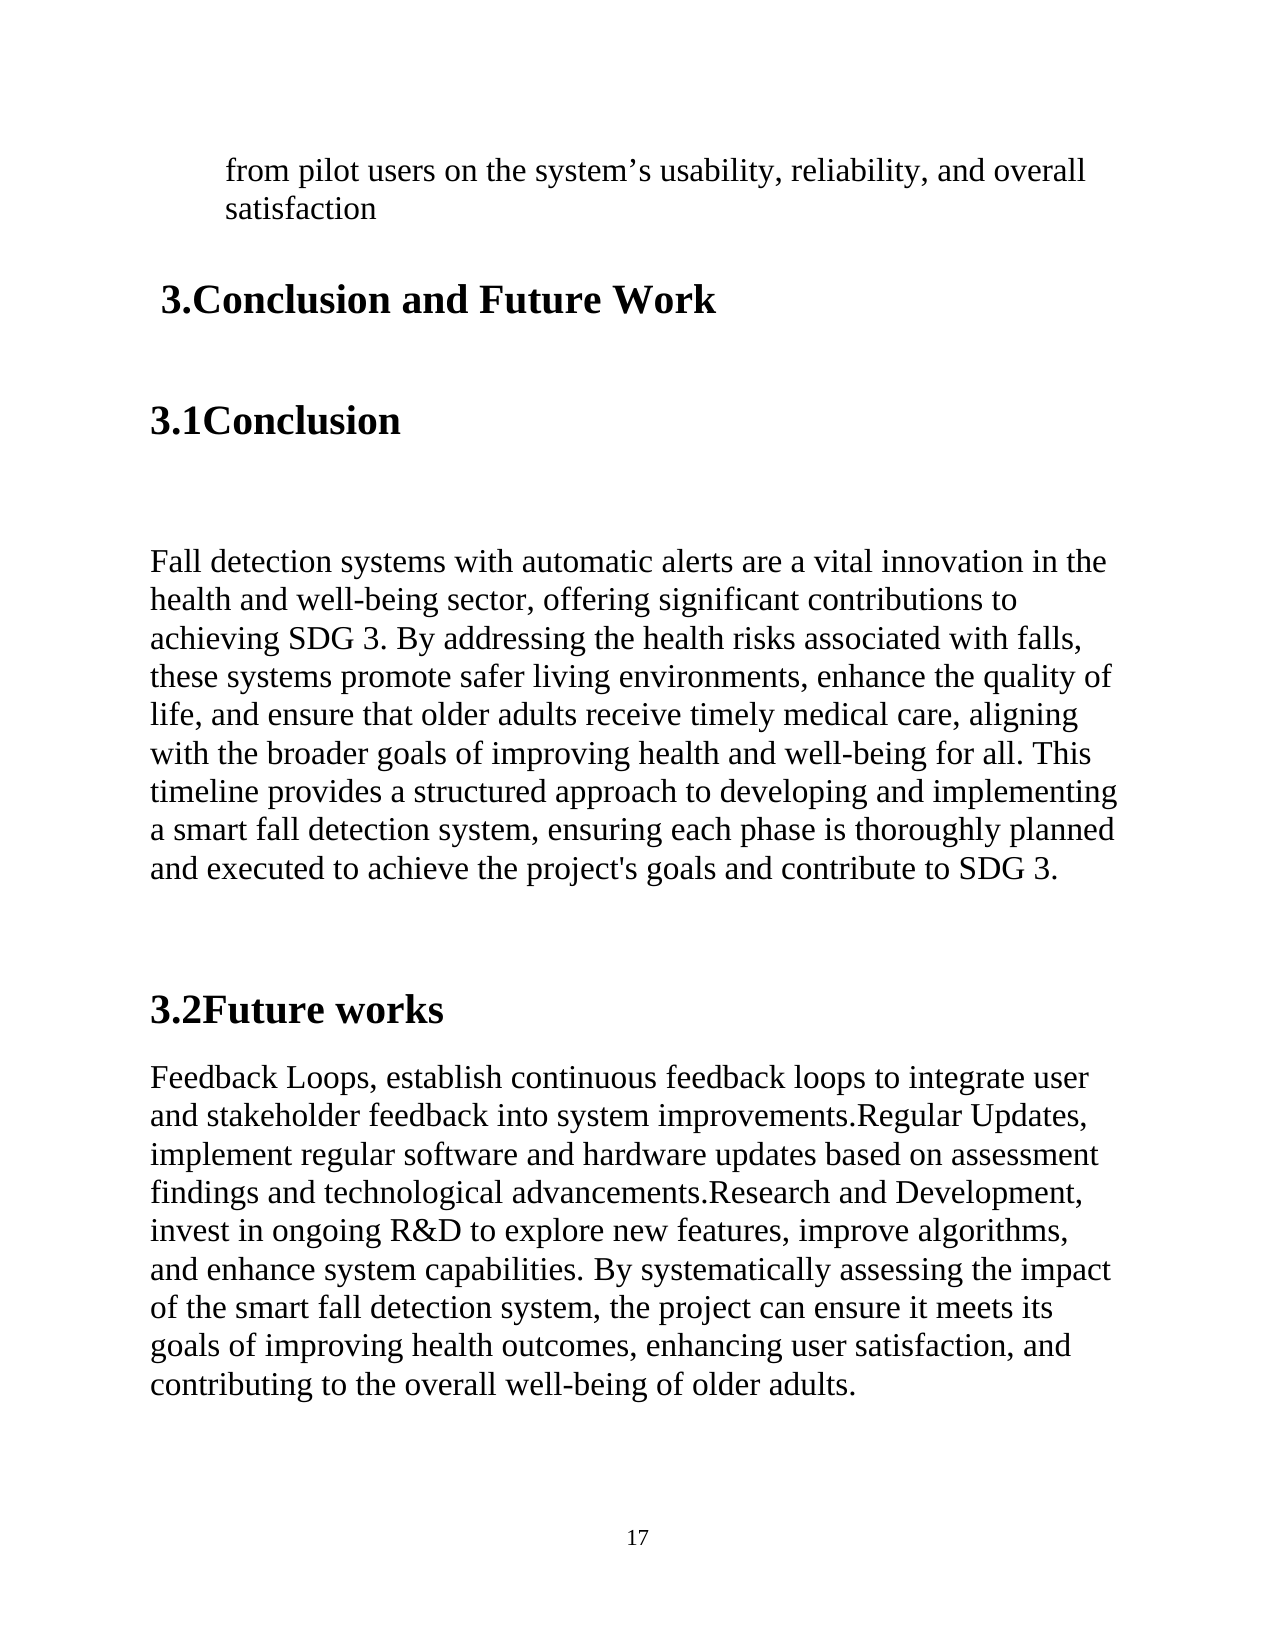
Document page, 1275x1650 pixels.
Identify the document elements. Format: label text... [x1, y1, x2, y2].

text Feedback Loops, establish continuous feedback loops to integrate user and stakeholder feedback into system improvements.Regular Updates, implement regular software and hardware updates based on assessment findings and technological advancements.Research and Development, invest in ongoing R&D to explore new features, improve algorithms, and enhance system capabilities. By systematically assessing the impact of the smart fall detection system, the project can ensure it meets its goals of improving health outcomes, enhancing user satisfaction, and contributing to the overall well-being of older adults. [150, 1057, 1125, 1402]
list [187, 150, 1125, 227]
text Fall detection systems with automatic alerts are a vital innovation in the health and well-being sector, offering significant contributions to achieving SDG 3. By addressing the health risks associated with falls, these systems promote safer living environments, enhance the quality of life, and ensure that older adults receive timely medical care, aligning with the broader goals of improving health and well-being for all. This timeline provides a structured approach to developing and implementing a smart fall detection system, ensuring each phase is thoroughly planned and executed to achieve the project's goals and contribute to SDG 3. [150, 541, 1125, 886]
text 3.1Conclusion [150, 395, 1125, 443]
list 3.Conclusion and Future Work [161, 274, 1125, 322]
text 3.2Future works [150, 984, 1125, 1032]
